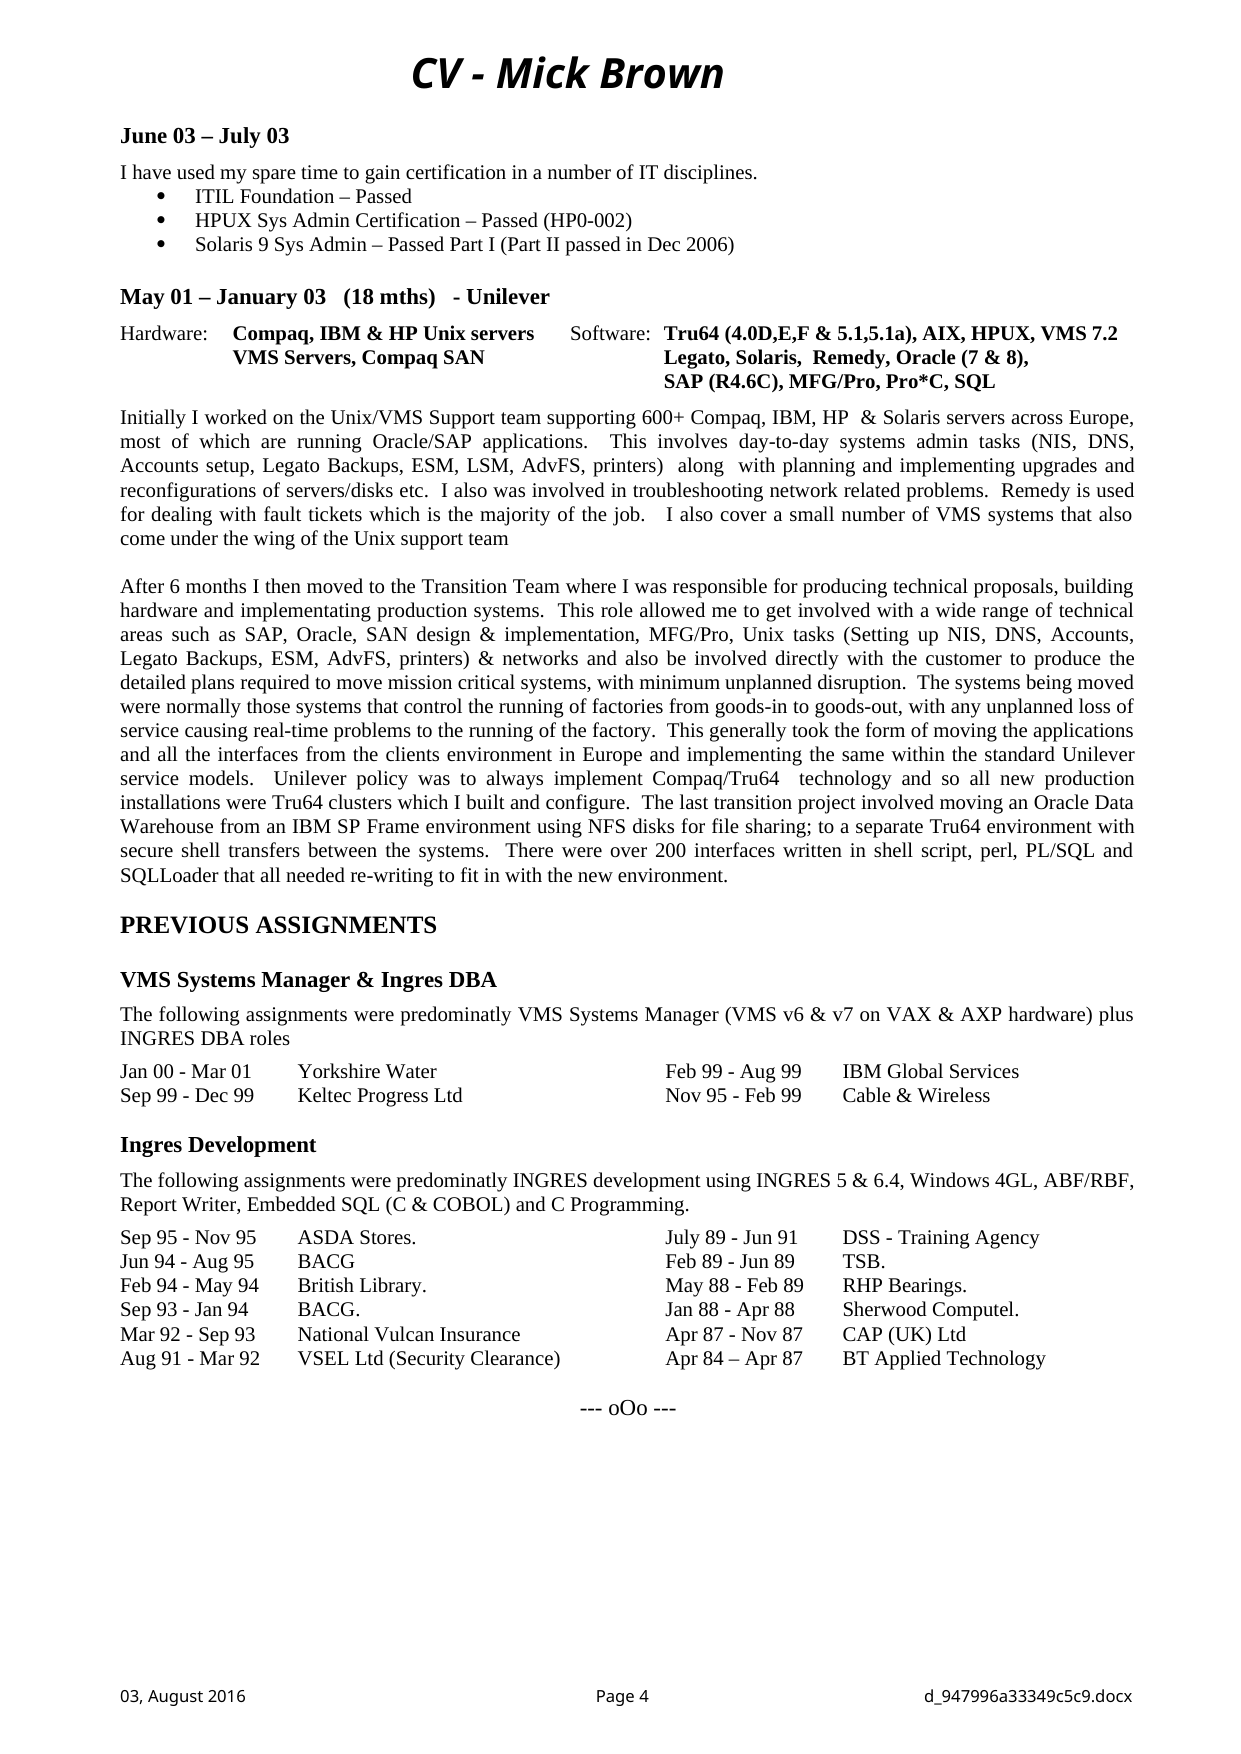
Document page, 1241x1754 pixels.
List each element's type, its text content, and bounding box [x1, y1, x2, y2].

text SAP (R4.6C), MFG/Pro, Pro*C, SQL [120, 369, 1136, 393]
text Aug 91 - Mar 92 VSEL Ltd (Security Clearance) [120, 1346, 591, 1369]
text Jun 94 - Aug 95 BACG [120, 1249, 590, 1273]
text May 01 – January 03 (18 mths) - Unilever [120, 283, 1136, 309]
text Sep 95 - Nov 95 ASDA Stores. [120, 1225, 590, 1249]
text The following assignments were predominatly VMS Systems Manager (VMS v6 & v7 on VAX & AXP hardware) plus INGRES DBA roles [120, 1002, 1135, 1050]
text Feb 94 - May 94 British Library. [120, 1273, 590, 1297]
text Sep 99 - Dec 99 Keltec Progress Ltd [120, 1083, 590, 1107]
subtitle Ingres Development [120, 1132, 1135, 1158]
text --- oOo --- [120, 1394, 1136, 1420]
text May 88 - Feb 89 RHP Bearings. [665, 1273, 1136, 1297]
text I have used my spare time to gain certification in a number of IT disciplines. [120, 160, 1136, 184]
text June 03 – July 03 [120, 122, 1135, 148]
text VMS Servers, Compaq SAN Legato, Solaris, Remedy, Oracle (7 & 8), [120, 345, 1136, 369]
text Feb 89 - Jun 89 TSB. [665, 1249, 1136, 1273]
text Jan 88 - Apr 88 Sherwood Computel. [665, 1297, 1136, 1321]
list ITIL Foundation – Passed [157, 184, 1136, 208]
text The following assignments were predominatly INGRES development using INGRES 5 & 6.4, Windows 4GL, ABF/RBF, Report Writer, Embedded SQL (C & COBOL) and C Programming. [120, 1167, 1135, 1216]
text Initially I worked on the Unix/VMS Support team supporting 600+ Compaq, IBM, HP & Solaris servers across , most of which are running Oracle/SAP applications. This involves day-to-day systems admin tasks (, DNS, Accounts setup, Legato Backups, ESM, LSM, AdvFS, printers) along with planning and implementing upgrades and reconfigurations of servers/disks etc. I also was involved in troubleshooting network related problems. Remedy is used for dealing with fault tickets which is the majority of the job. I also cover a small number of VMS systems that also come under the wing of the Unix support team [120, 405, 1136, 550]
text Sep 93 - Jan 94 BACG. [120, 1297, 590, 1321]
subtitle VMS Systems Manager & Ingres DBA [120, 966, 1135, 992]
list HPUX Sys Admin Certification – Passed (HP0-002) [157, 208, 1136, 232]
text After 6 months I then moved to the Transition Team where I was responsible for producing technical proposals, building hardware and implementating production systems. This role allowed me to get involved with a wide range of technical areas such as SAP, Oracle, SAN design & implementation, MFG/Pro, Unix tasks (Setting up , DNS, Accounts, Legato Backups, ESM, AdvFS, printers) & networks and also be involved directly with the customer to produce the detailed plans required to move mission critical systems, with minimum unplanned disruption. The systems being moved were normally those systems that control the running of factories from goods-in to goods-out, with any unplanned loss of service causing real-time problems to the running of the factory. This generally took the form of moving the applications and all the interfaces from the clients environment in and implementing the same within the standard Unilever service models. Unilever policy was to always implement Compaq/Tru64 technology and so all new production installations were Tru64 clusters which I built and configure. The last transition project involved moving an Oracle Data Warehouse from an IBM SP Frame environment using NFS disks for file sharing; to a separate Tru64 environment with secure shell transfers between the systems. There were over 200 interfaces written in shell script, perl, PL/SQL and SQLLoader that all needed re-writing to fit in with the new environment. [120, 574, 1136, 887]
text Mar 92 - Sep 93 National Vulcan Insurance [120, 1321, 590, 1346]
list Solaris 9 Sys Admin – Passed Part I (Part II passed in Dec 2006) [157, 232, 1136, 256]
text Apr 84 – Apr 87 BT Applied Technology [665, 1346, 1136, 1369]
text Apr 87 - Nov 87 CAP (UK) Ltd [665, 1321, 1136, 1346]
text Feb 99 - Aug 99 IBM Global Services [665, 1059, 1135, 1083]
subtitle PREVIOUS ASSIGNMENTS [120, 911, 1135, 939]
text July 89 - Jun 91 DSS - Training Agency [665, 1225, 1136, 1249]
text Jan 00 - Mar 01 Yorkshire Water [120, 1059, 590, 1083]
text Hardware: Compaq, IBM & HP Unix servers Software: Tru64 (4.0D,E,F & 5.1,5.1a), AIX, HPUX, VMS 7.2 [120, 321, 1136, 345]
text Nov 95 - Feb 99 Cable & Wireless [665, 1083, 1135, 1107]
